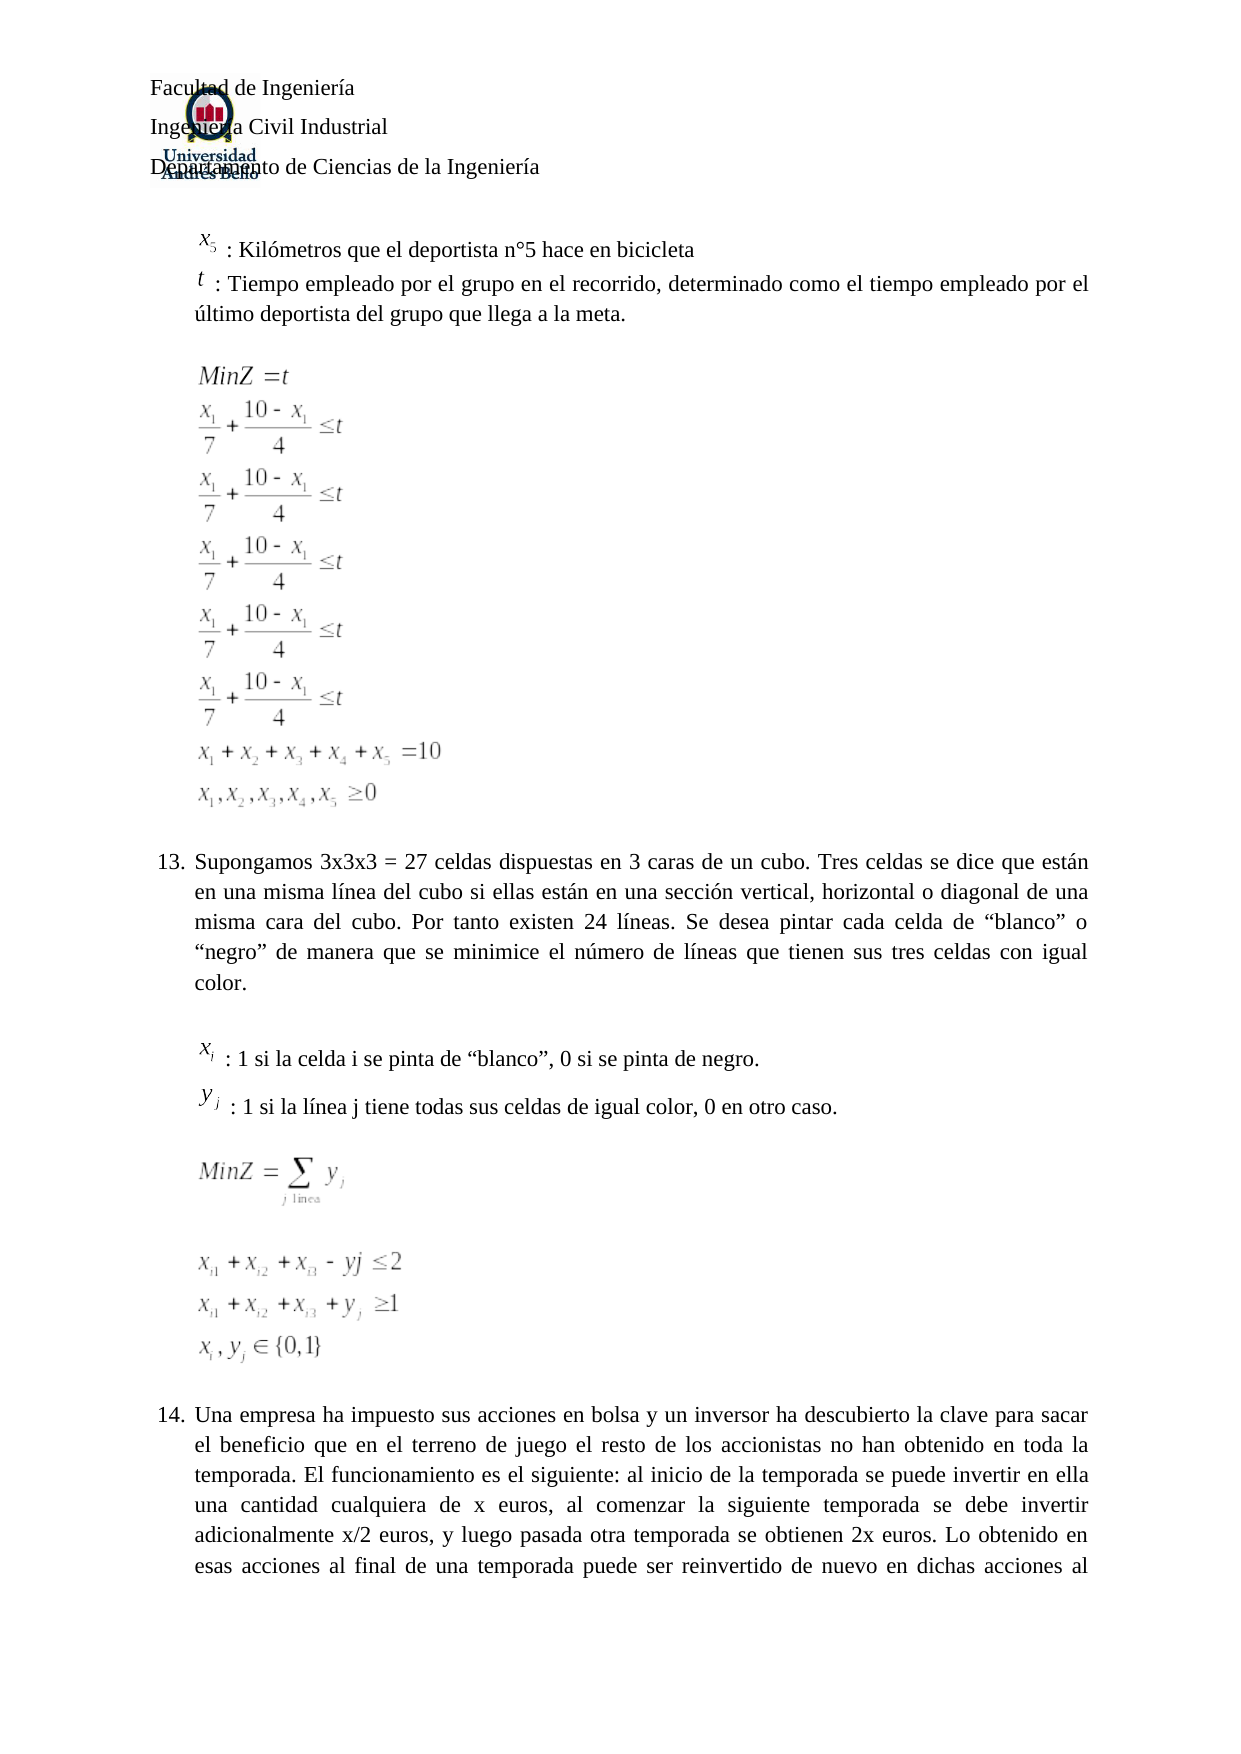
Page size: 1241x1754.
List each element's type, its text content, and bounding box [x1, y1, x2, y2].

list : 1 si la línea j tiene todas sus celdas de igual color, 0 en otro caso. [194, 1075, 1090, 1119]
list Supongamos 3x3x3 = 27 celdas dispuestas en 3 caras de un cubo. Tres celdas se dice que están en una misma línea del cubo si ellas están en una sección vertical, horizontal o diagonal de una misma cara del cubo. Por tanto existen 24 líneas. Se desea pintar cada celda de “blanco” o “negro” de manera que se minimice el número de líneas que tienen sus tres celdas con igual color. [157, 848, 1090, 995]
list : Kilómetros que el deportista n°5 hace en bicicleta [194, 220, 1090, 263]
list : Tiempo empleado por el grupo en el recorrido, determinado como el tiempo empleado por el último deportista del grupo que llega a la meta. [194, 267, 1090, 327]
list : 1 si la celda i se pinta de “blanco”, 0 si se pinta de negro. [194, 1029, 1090, 1072]
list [157, 1401, 1090, 1578]
